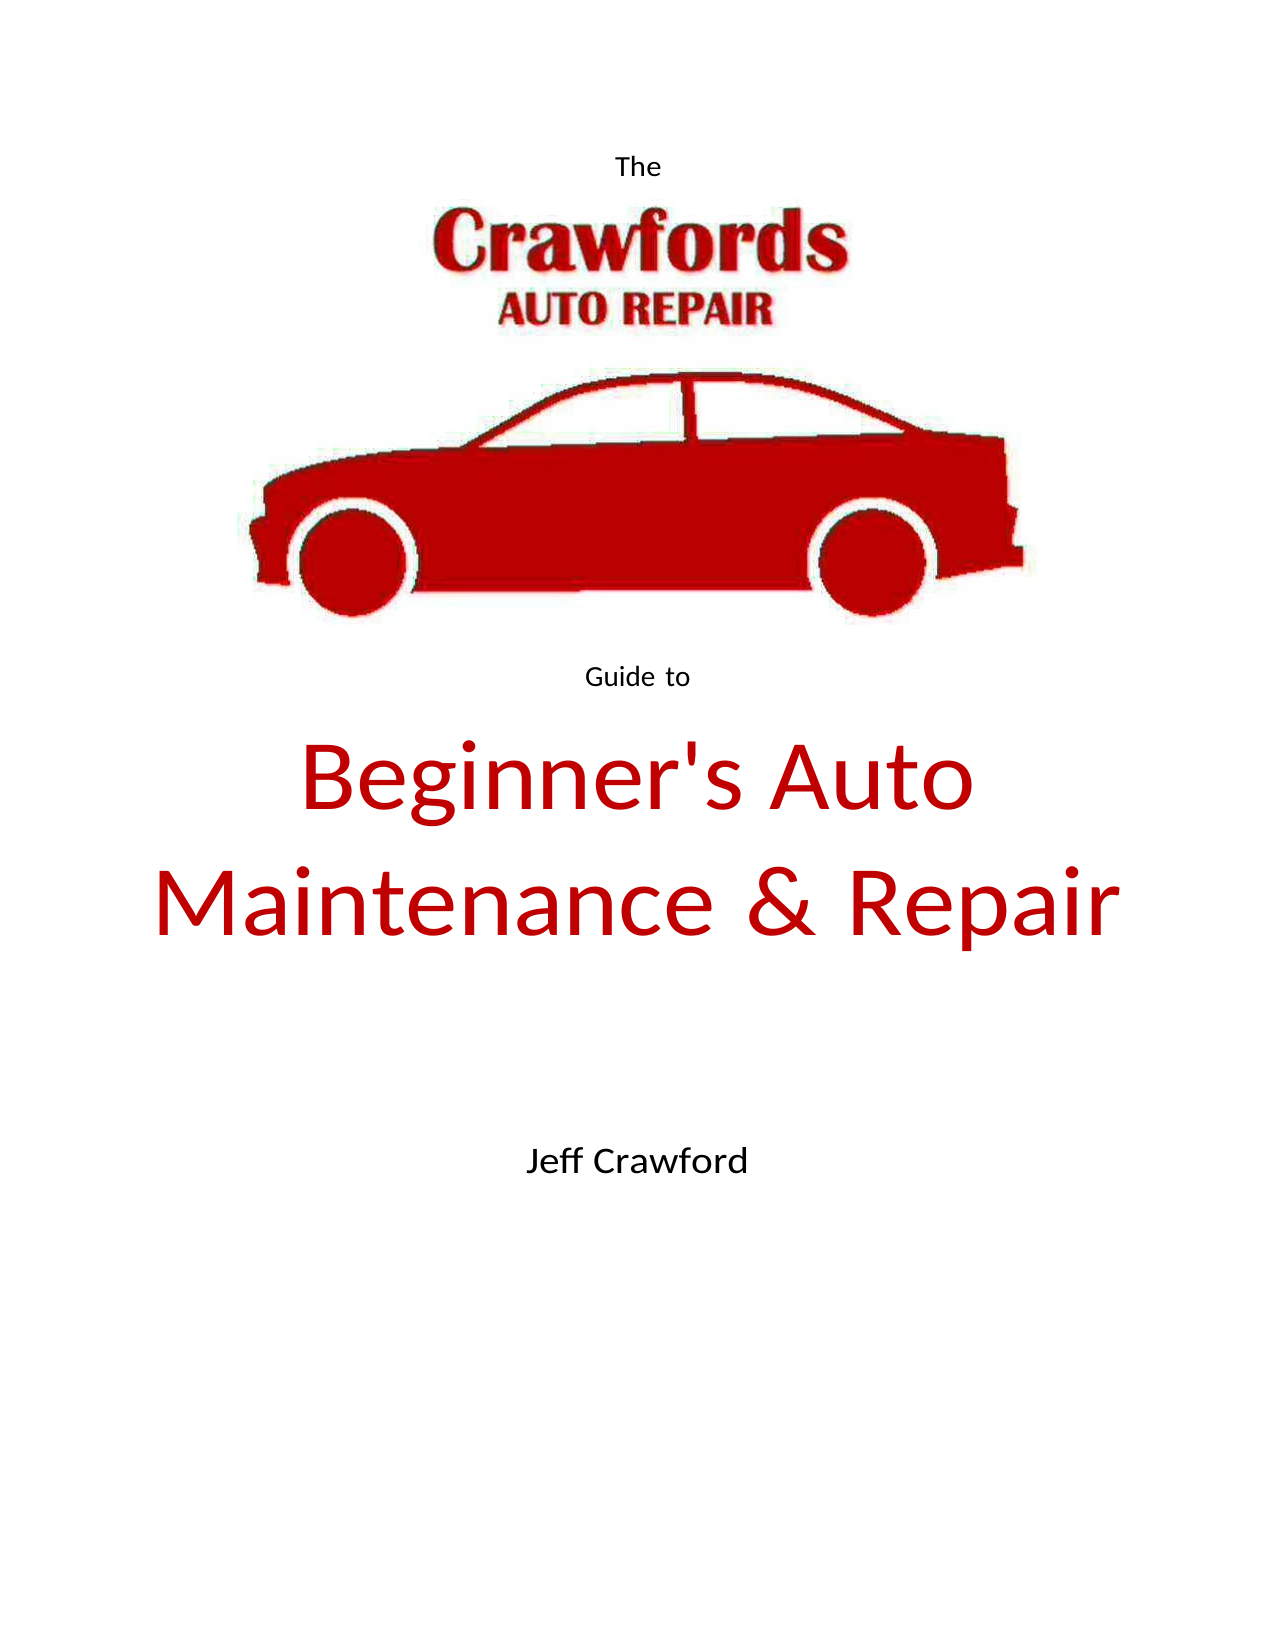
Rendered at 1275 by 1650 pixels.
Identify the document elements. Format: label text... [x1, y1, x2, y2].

text The [156, 148, 1119, 184]
title Beginner's Auto Maintenance & Repair [151, 712, 1122, 960]
picture [418, 199, 860, 344]
text Guide to [156, 658, 1119, 694]
picture [237, 360, 1038, 626]
text Jeff Crawford [156, 1137, 1118, 1183]
